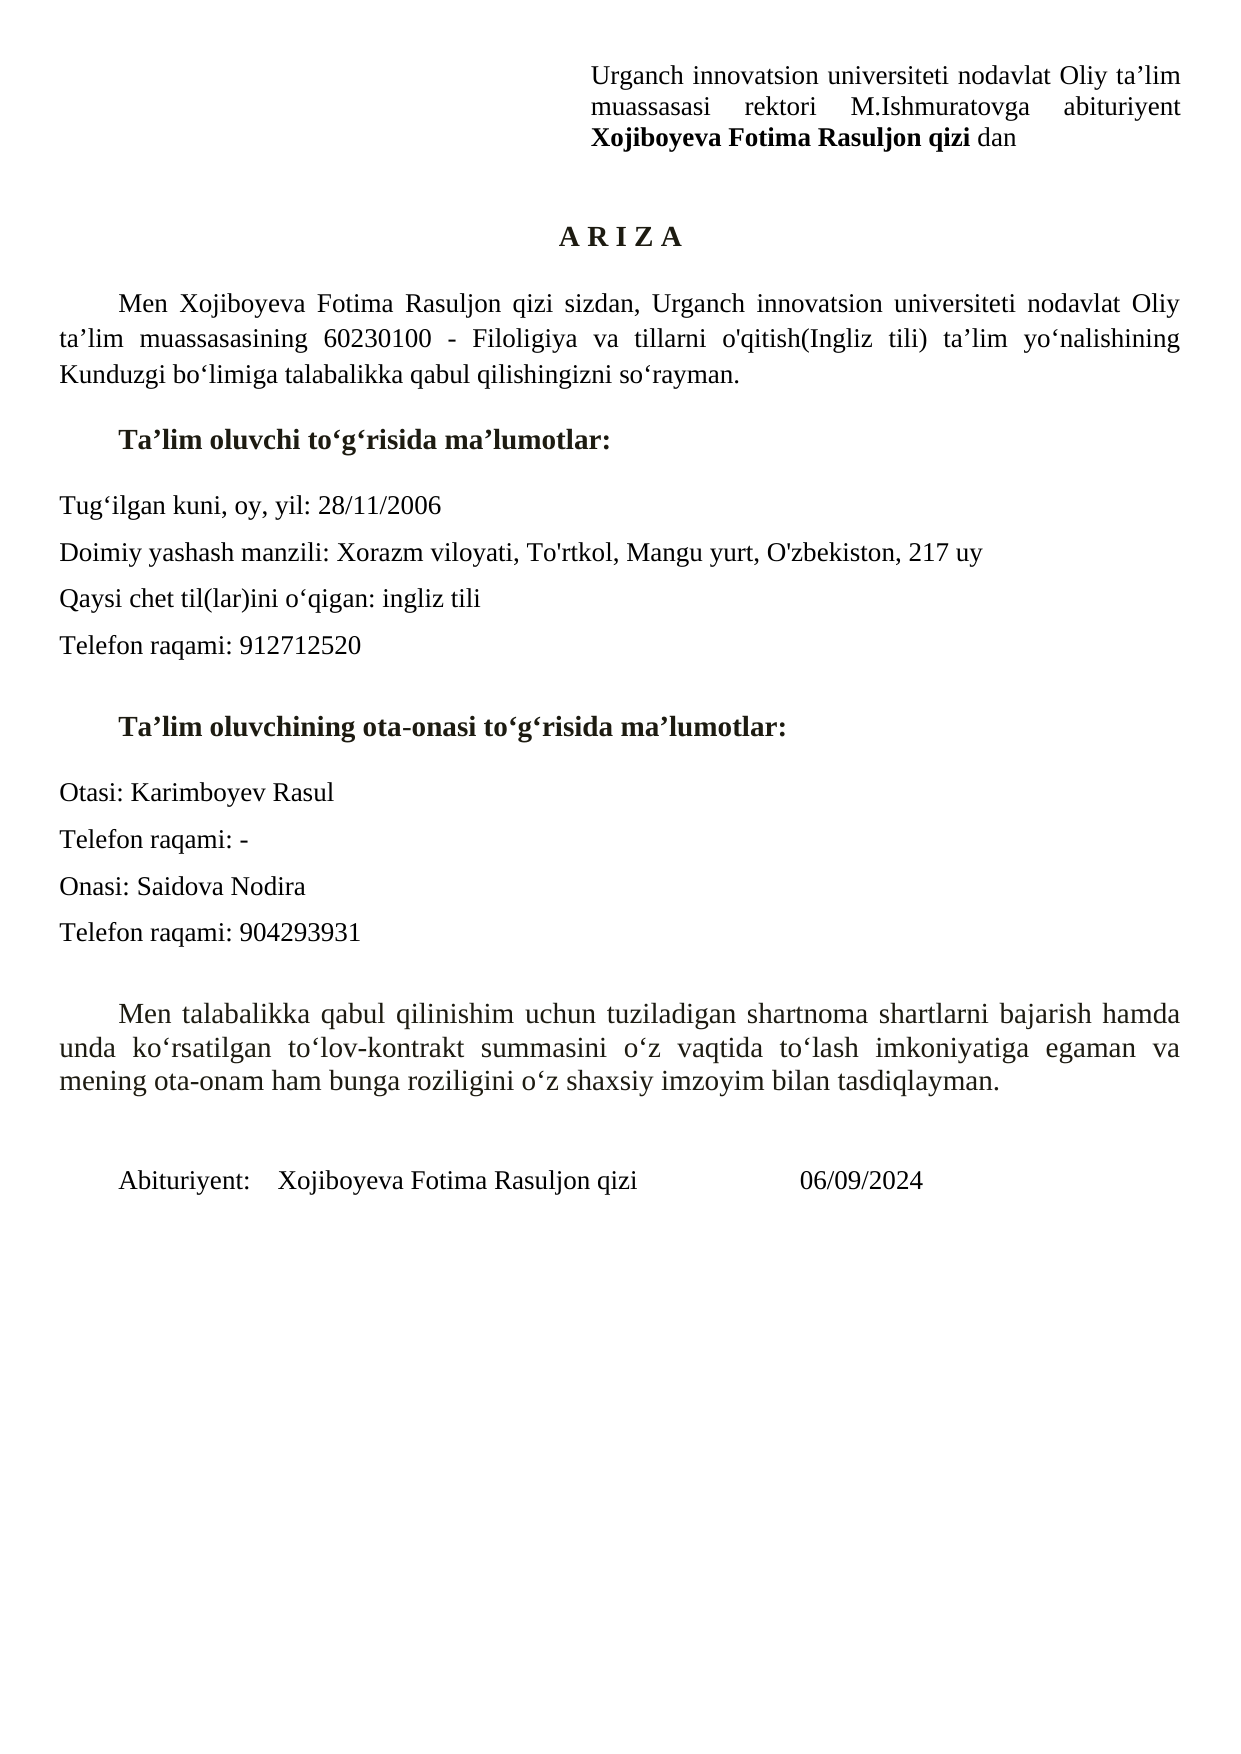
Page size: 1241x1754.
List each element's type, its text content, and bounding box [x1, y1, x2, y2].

text Onasi: Saidova Nodira [59, 869, 1181, 901]
text Men Xojiboyeva Fotima Rasuljon qizi sizdan, Urganch innovatsion universiteti nodavlat Oliy ta’lim muassasasining 60230100 - Filoligiya va tillarni o'qitish(Ingliz tili) ta’lim yo‘nalishining Kunduzgi bo‘limiga talabalikka qabul qilishingizni so‘rayman. [59, 287, 1181, 389]
text Doimiy yashash manzili: Xorazm viloyati, To'rtkol, Mangu yurt, O'zbekiston, 217 uy [59, 536, 1181, 567]
text Urganch innovatsion universiteti nodavlat Oliy ta’lim muassasasi rektori M.Ishmuratovga abituriyent Xojiboyeva Fotima Rasuljon qizi dan [591, 59, 1181, 152]
text Qaysi chet til(lar)ini o‘qigan: ingliz tili [59, 582, 1181, 613]
text Otasi: Karimboyev Rasul [59, 776, 1181, 807]
text Tug‘ilgan kuni, oy, yil: 28/11/2006 [59, 489, 1181, 520]
text A R I Z A [59, 219, 1181, 253]
text Men talabalikka qabul qilinishim uchun tuziladigan shartnoma shartlarni bajarish hamda unda ko‘rsatilgan to‘lov-kontrakt summasini o‘z vaqtida to‘lash imkoniyatiga egaman va mening ota-onam ham bunga roziligini oʻz shaxsiy imzoyim bilan tasdiqlayman. [59, 996, 1181, 1097]
text Telefon raqami: 912712520 [59, 629, 1181, 660]
text Abituriyent: Xojiboyeva Fotima Rasuljon qizi 06/09/2024 [59, 1164, 1181, 1195]
text Telefon raqami: - [59, 823, 1181, 854]
text Ta’lim oluvchi to‘g‘risida ma’lumotlar: [59, 422, 1181, 455]
text Ta’lim oluvchining ota-onasi to‘g‘risida ma’lumotlar: [59, 709, 1181, 743]
text Telefon raqami: 904293931 [59, 916, 1181, 947]
